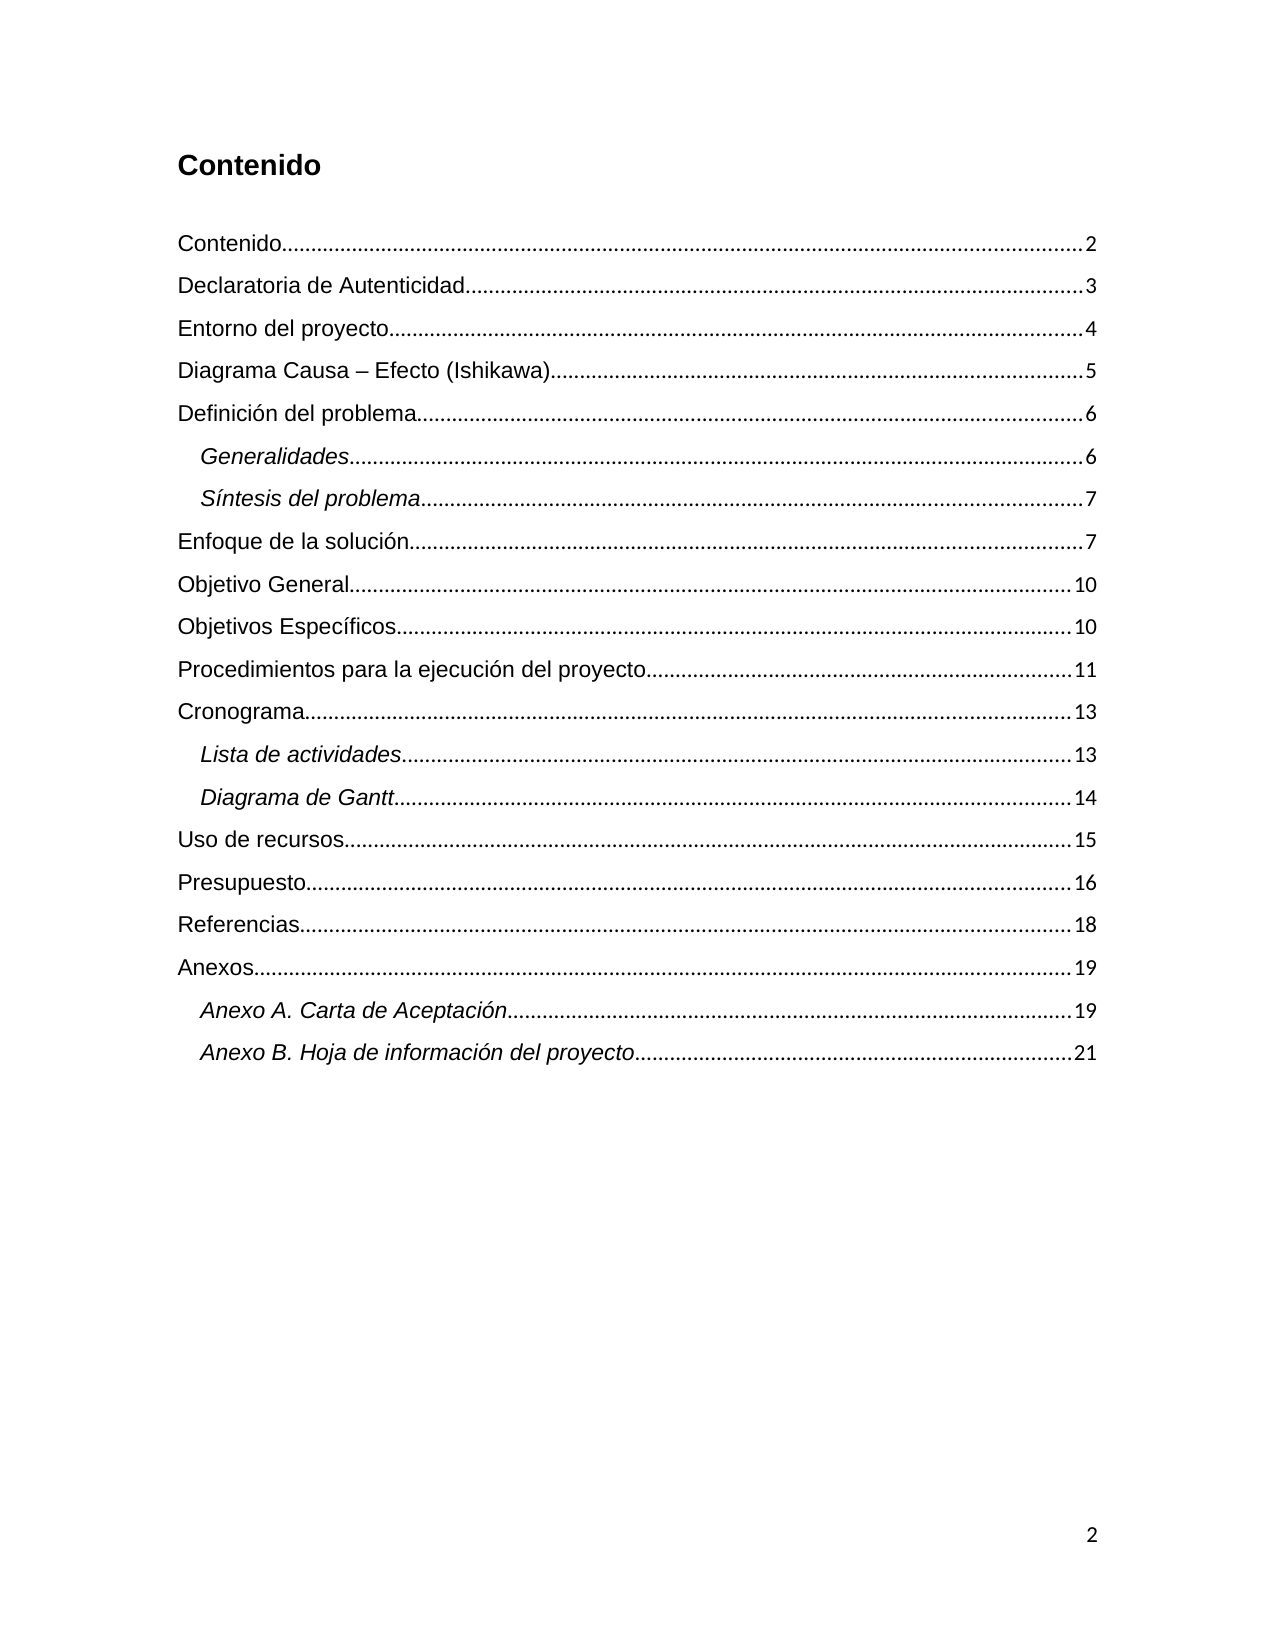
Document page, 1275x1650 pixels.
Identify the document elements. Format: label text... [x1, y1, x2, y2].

text Procedimientos para la ejecución del proyecto 11 [177, 655, 1098, 683]
text Contenido 2 [177, 229, 1098, 257]
text Generalidades 6 [200, 442, 1098, 470]
text Referencias 18 [177, 911, 1098, 938]
text Entorno del proyecto 4 [177, 314, 1098, 342]
text Diagrama de Gantt 14 [200, 783, 1098, 811]
text Uso de recursos 15 [177, 825, 1098, 853]
text Anexos 19 [177, 953, 1098, 981]
text Enfoque de la solución 7 [177, 527, 1098, 555]
subtitle Contenido [177, 148, 1098, 181]
text Definición del problema 6 [177, 399, 1098, 427]
text Objetivo General 10 [177, 570, 1098, 598]
text Diagrama Causa – Efecto (Ishikawa) 5 [177, 357, 1098, 385]
text Presupuesto 16 [177, 868, 1098, 896]
text Anexo A. Carta de Aceptación 19 [200, 996, 1098, 1024]
text Cronograma 13 [177, 697, 1098, 726]
text Síntesis del problema 7 [200, 484, 1098, 512]
text Anexo B. Hoja de información del proyecto 21 [200, 1038, 1098, 1066]
text Lista de actividades 13 [200, 740, 1098, 768]
text Objetivos Específicos 10 [177, 612, 1098, 640]
text Declaratoria de Autenticidad 3 [177, 271, 1098, 299]
